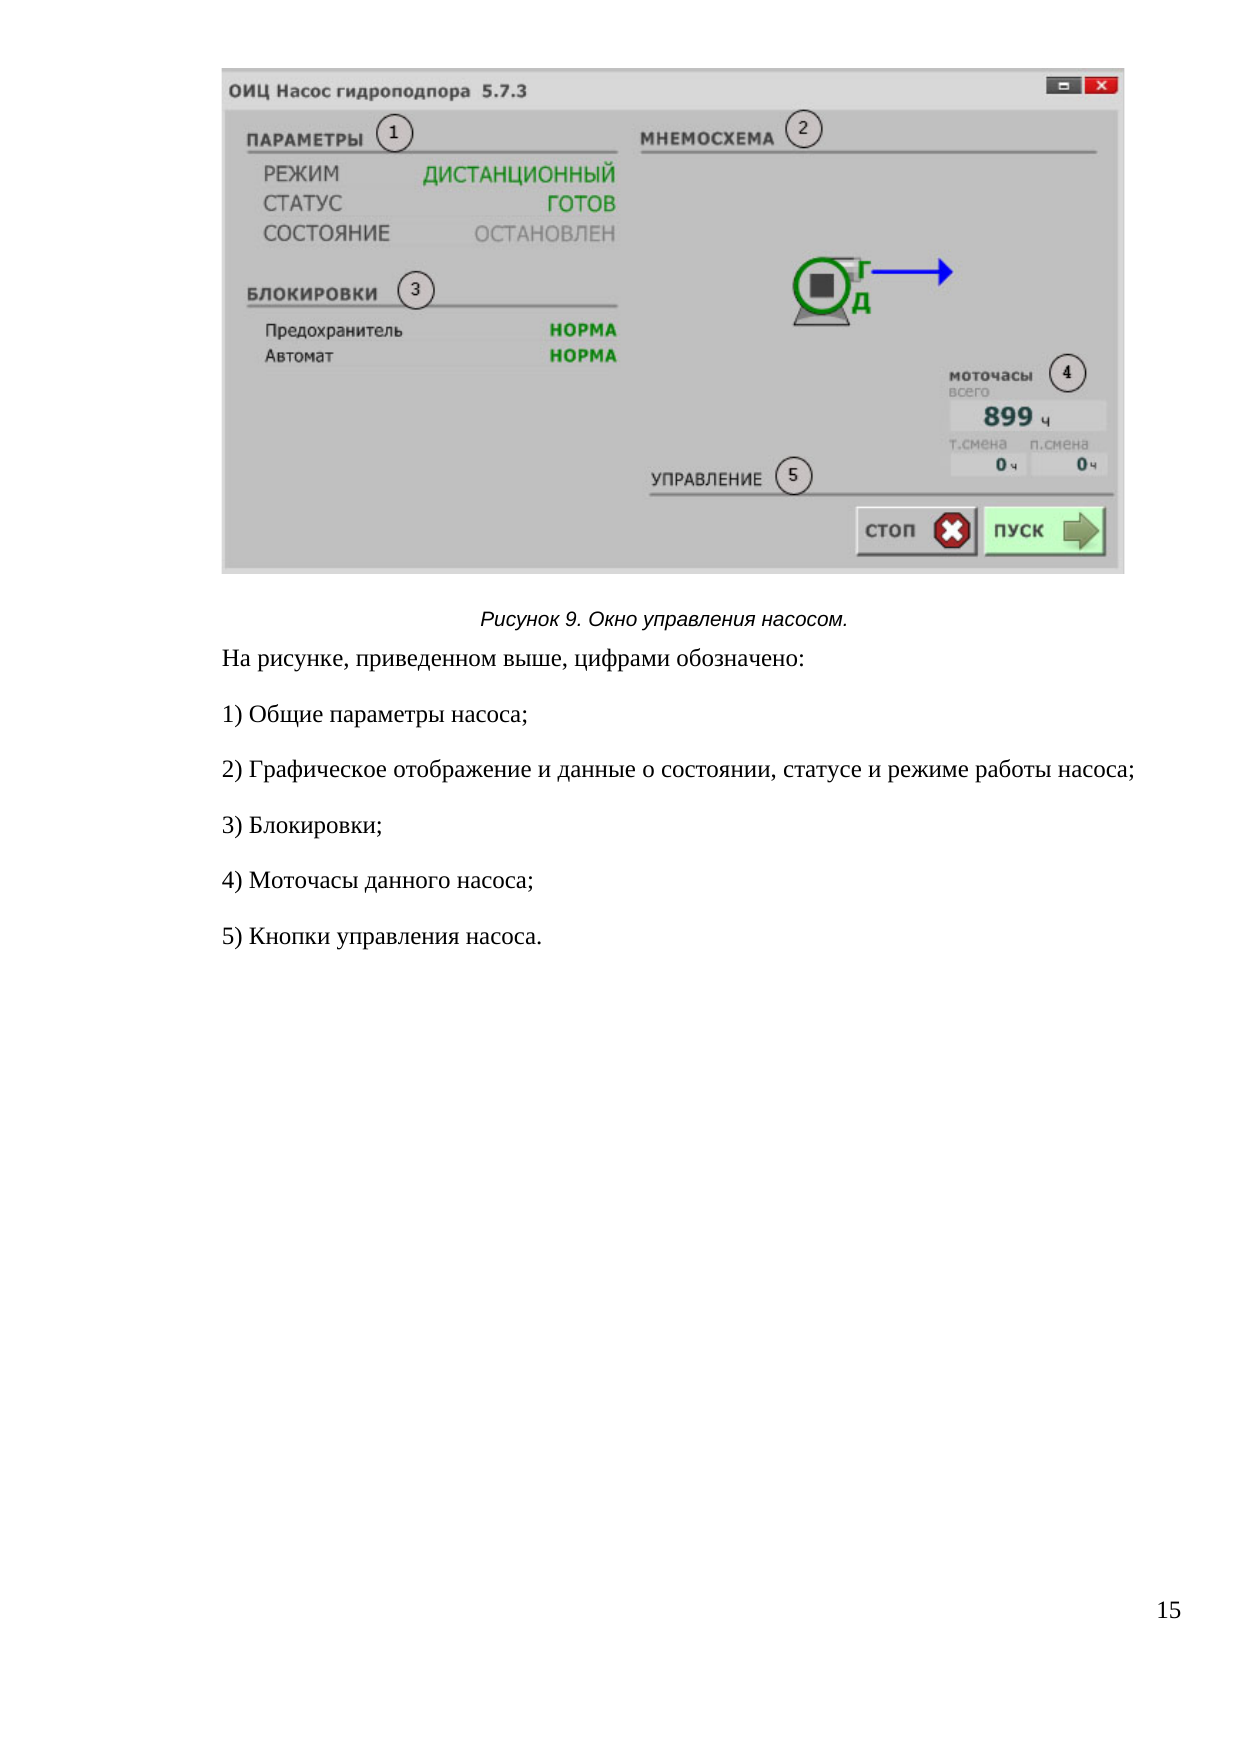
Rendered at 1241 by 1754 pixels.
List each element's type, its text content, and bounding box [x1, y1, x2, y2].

text 5) Кнопки управления насоса. [148, 921, 1181, 950]
text Рисунок 9. Окно управления насосом. [148, 607, 1181, 631]
text 4) Моточасы данного насоса; [148, 866, 1181, 894]
picture [221, 68, 1125, 574]
text 2) Графическое отображение и данные о состоянии, статусе и режиме работы насоса; [148, 754, 1181, 783]
text 1) Общие параметры насоса; [148, 699, 1181, 727]
text На рисунке, приведенном выше, цифрами обозначено: [148, 643, 1181, 672]
text 3) Блокировки; [148, 810, 1181, 839]
